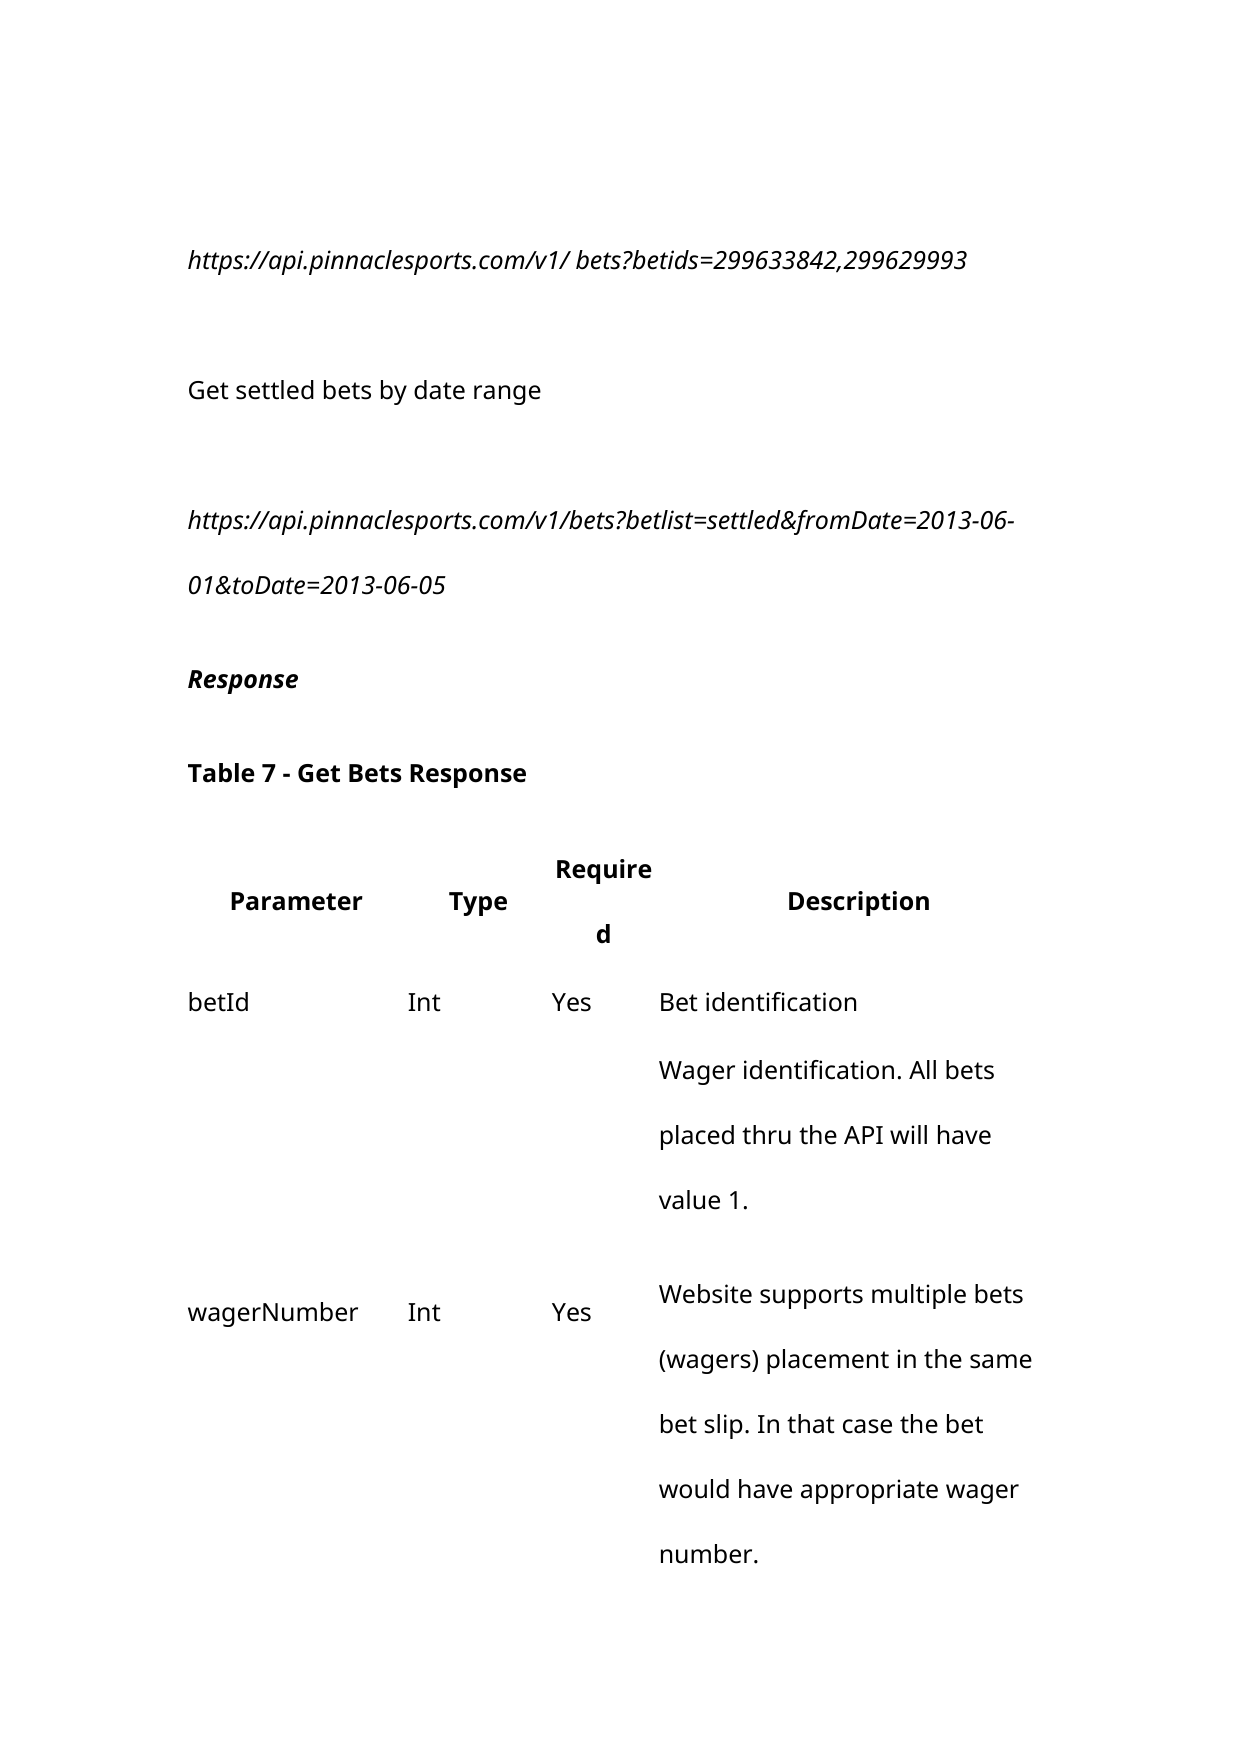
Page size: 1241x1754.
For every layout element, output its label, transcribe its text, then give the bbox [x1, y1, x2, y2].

table_header Description [657, 835, 1061, 968]
table_cell Yes [550, 1036, 657, 1588]
text Table 7 - Get Bets Response [187, 740, 1053, 805]
table_cell Int [406, 1036, 550, 1588]
table_header Required [550, 835, 657, 968]
table_cell Wager identification. All bets placed thru the API will have value 1. Website supports multiple bets (wagers) placement in the same bet slip. In that case the bet would have appropriate wager number. [657, 1036, 1061, 1588]
table_header Parameter [186, 835, 406, 968]
text Response [187, 646, 1053, 711]
table_cell Int [406, 968, 550, 1036]
table_cell Yes [550, 968, 657, 1036]
table_cell betId [186, 968, 406, 1036]
table_cell wagerNumber [186, 1036, 406, 1588]
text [187, 162, 1053, 617]
table_header Type [406, 835, 550, 968]
table_cell Bet identification [657, 968, 1061, 1036]
